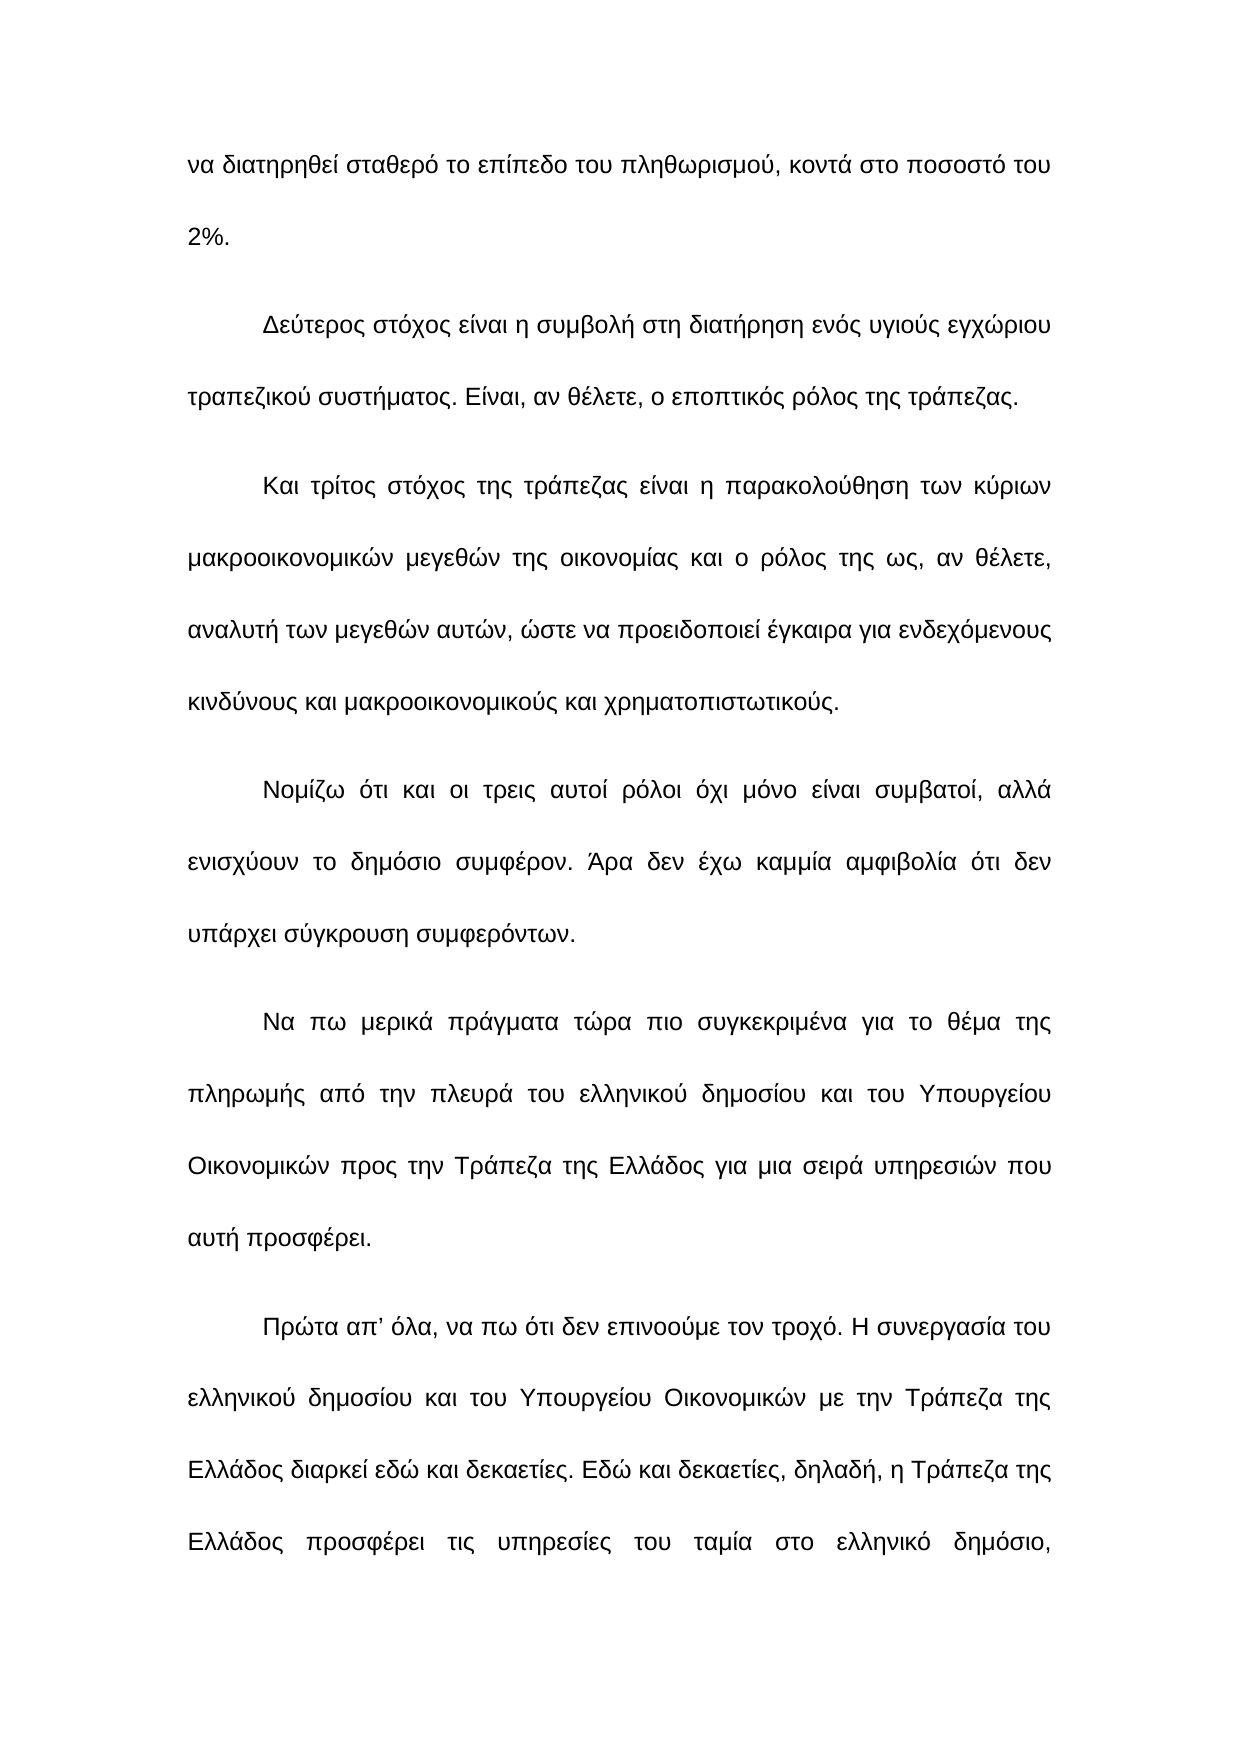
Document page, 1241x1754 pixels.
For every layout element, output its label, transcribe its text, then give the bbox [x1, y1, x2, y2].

text Νομίζω ότι και οι τρεις αυτοί ρόλοι όχι μόνο είναι συμβατοί, αλλά ενισχύουν το δημόσιο συμφέρον. Άρα δεν έχω καμμία αμφιβολία ότι δεν υπάρχει σύγκρουση συμφερόντων. [187, 775, 1053, 947]
text Δεύτερος στόχος είναι η συμβολή στη διατήρηση ενός υγιούς εγχώριου τραπεζικού συστήματος. Είναι, αν θέλετε, ο εποπτικός ρόλος της τράπεζας. [187, 310, 1053, 411]
text Να πω μερικά πράγματα τώρα πιο συγκεκριμένα για το θέμα της πληρωμής από την πλευρά του ελληνικού δημοσίου και του Υπουργείου Οικονομικών προς την Τράπεζα της Ελλάδος για μια σειρά υπηρεσιών που αυτή προσφέρει. [187, 1007, 1053, 1252]
text Και τρίτος στόχος της τράπεζας είναι η παρακολούθηση των κύριων μακροοικονομικών μεγεθών της οικονομίας και ο ρόλος της ως, αν θέλετε, αναλυτή των μεγεθών αυτών, ώστε να προειδοποιεί έγκαιρα για ενδεχόμενους κινδύνους και μακροοικονομικούς και χρηματοπιστωτικούς. [187, 471, 1053, 715]
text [187, 150, 1053, 251]
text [187, 1311, 1053, 1556]
